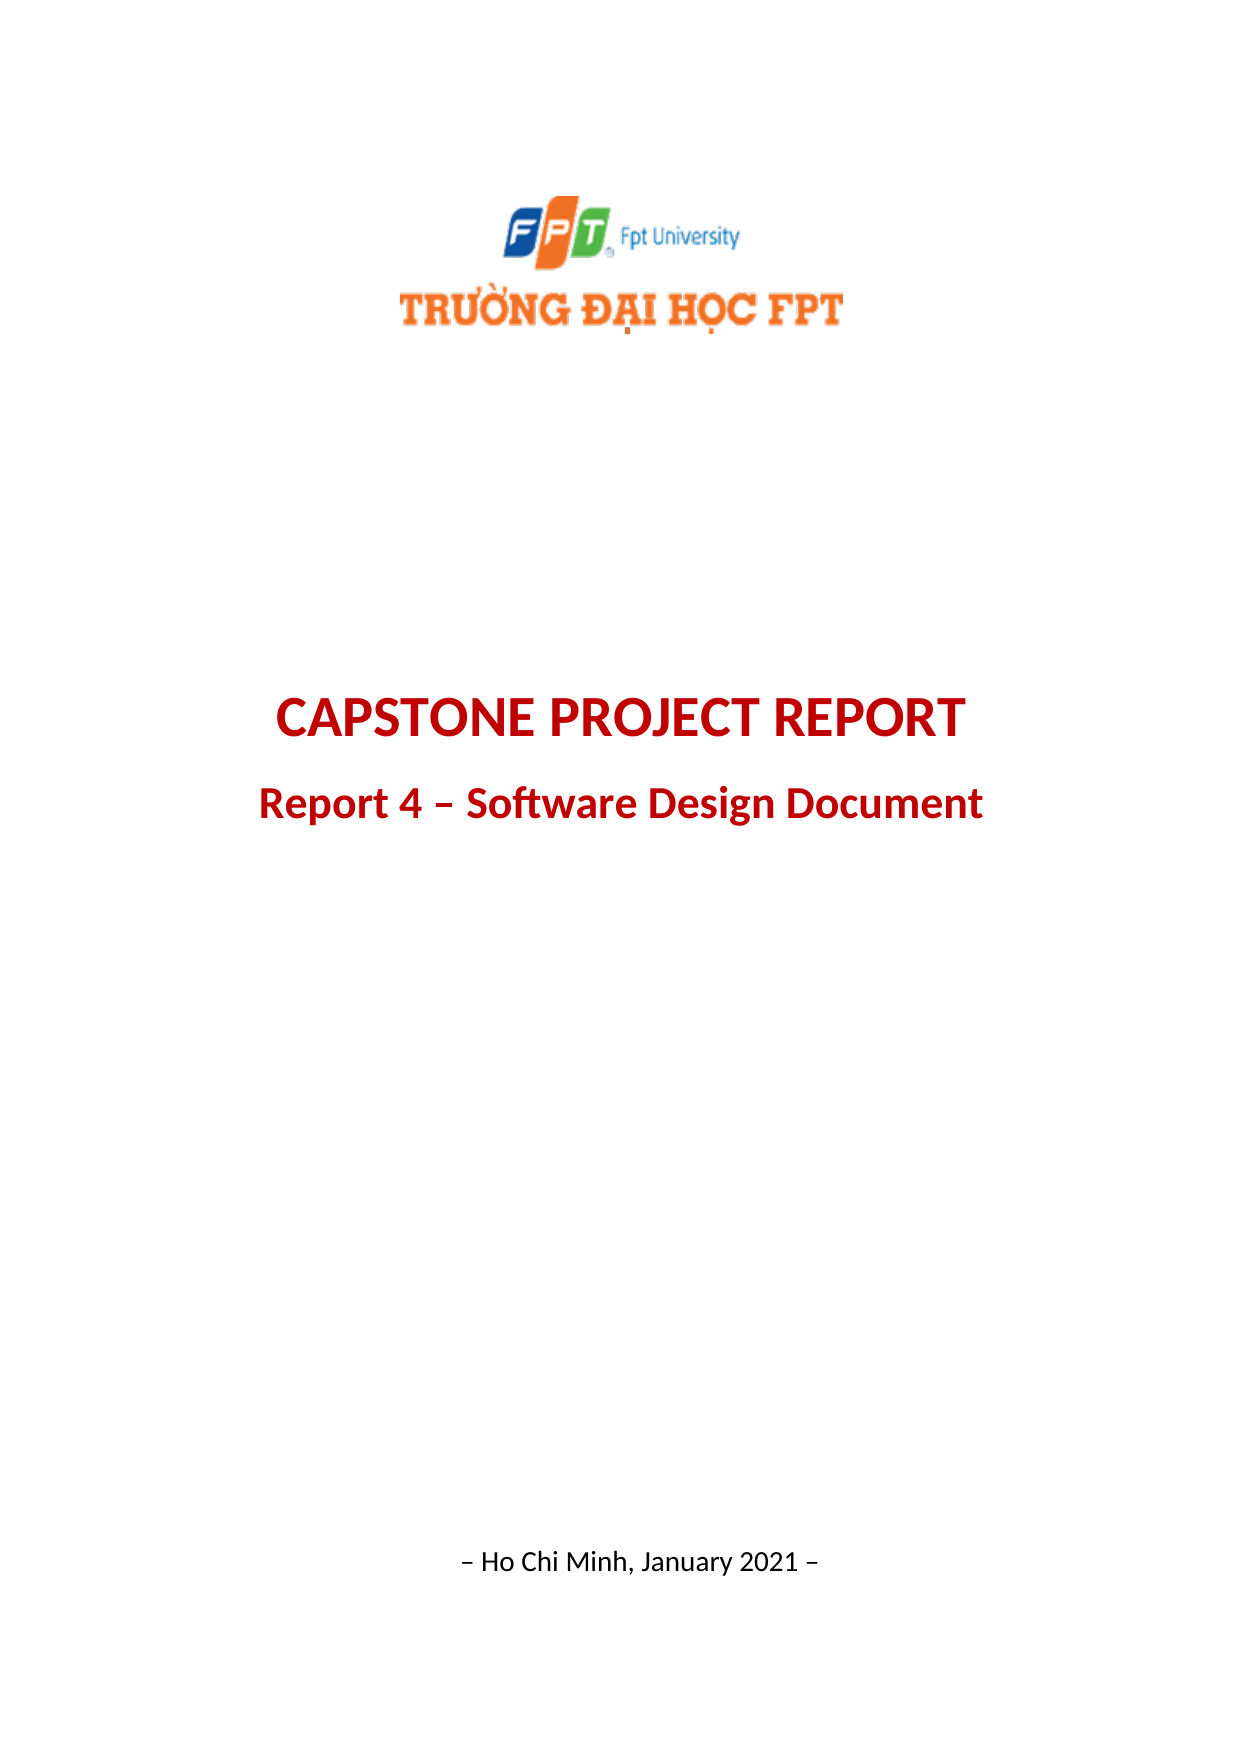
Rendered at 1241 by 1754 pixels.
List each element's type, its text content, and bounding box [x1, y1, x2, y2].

picture [399, 196, 843, 334]
text – Ho Chi Minh, January 2021 – [413, 1543, 867, 1579]
text Report 4 – Software Design Document [150, 774, 1093, 829]
text Capstone Project Report [150, 680, 1093, 751]
